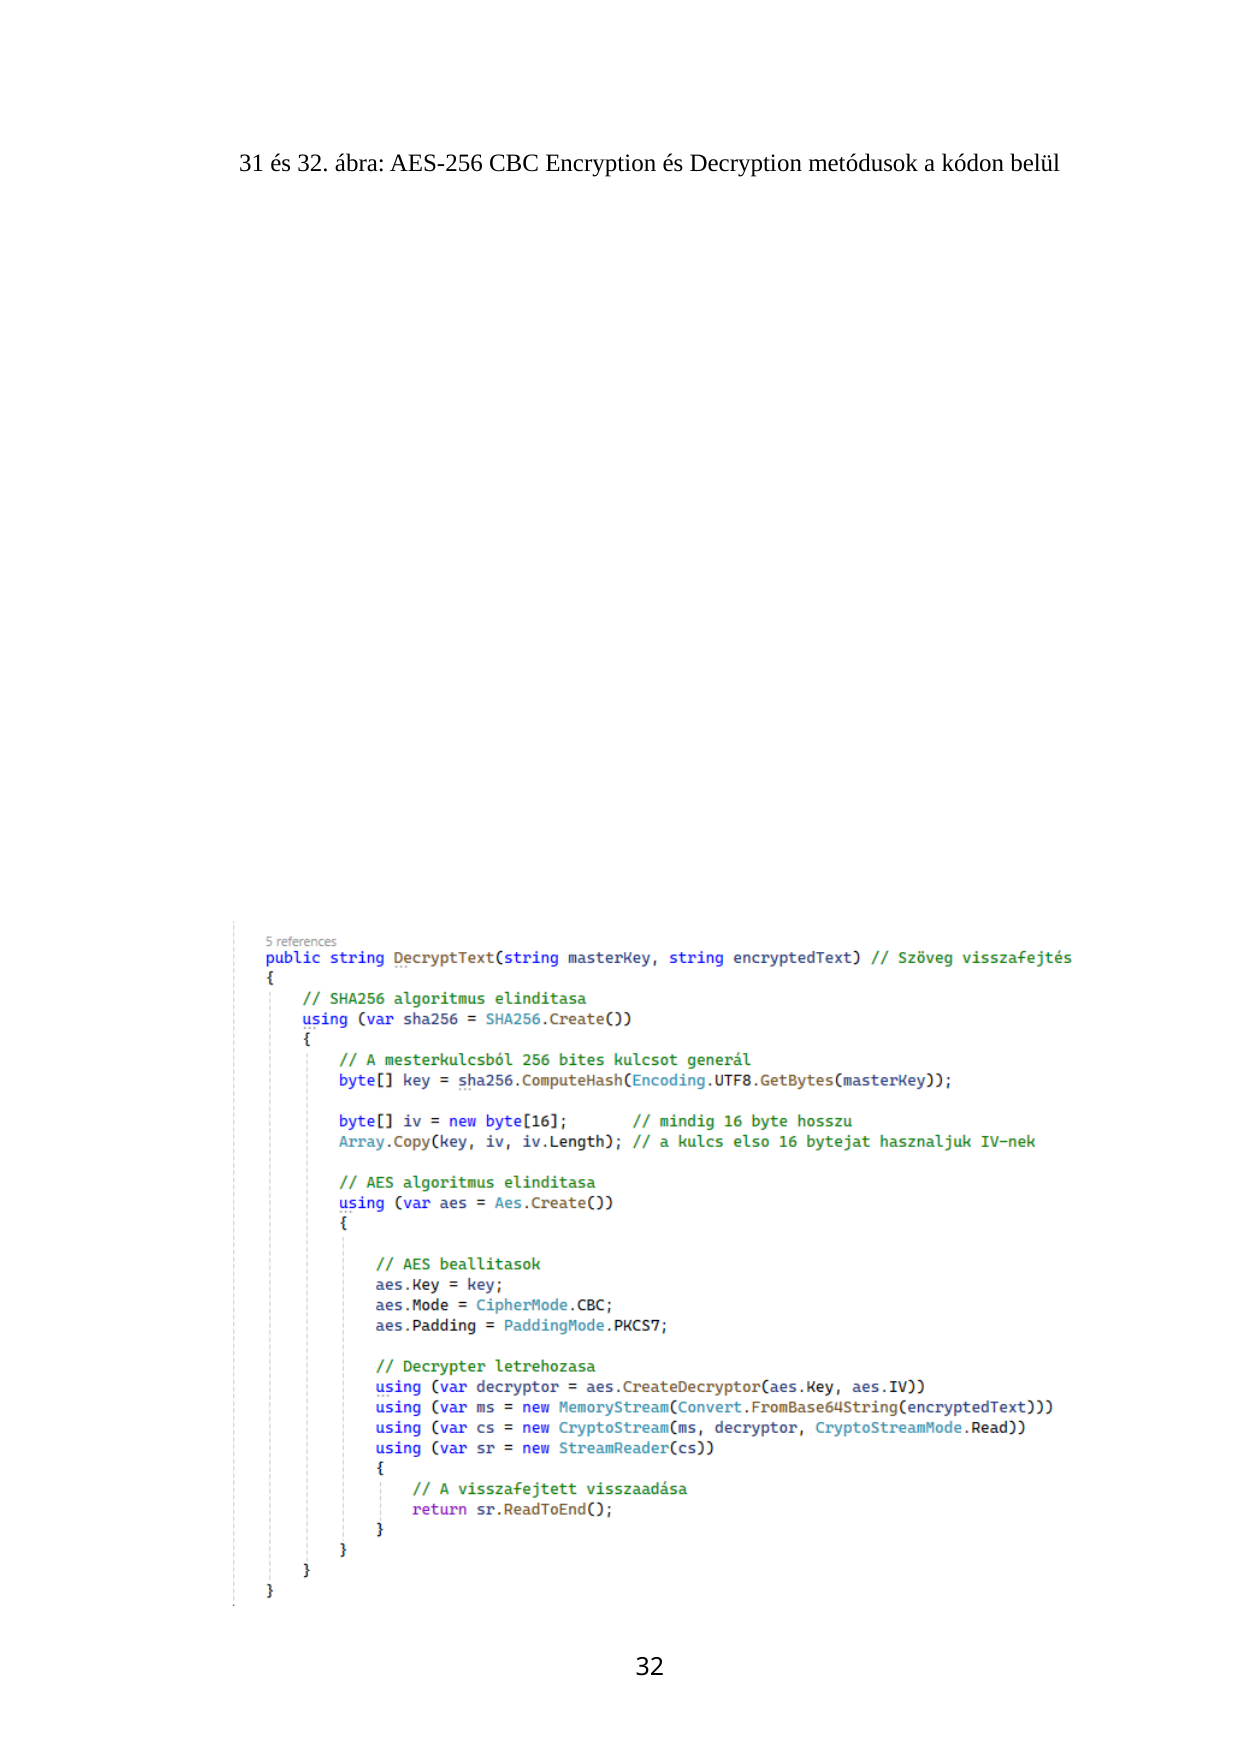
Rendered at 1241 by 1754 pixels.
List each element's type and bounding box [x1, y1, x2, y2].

picture [232, 921, 1119, 1606]
